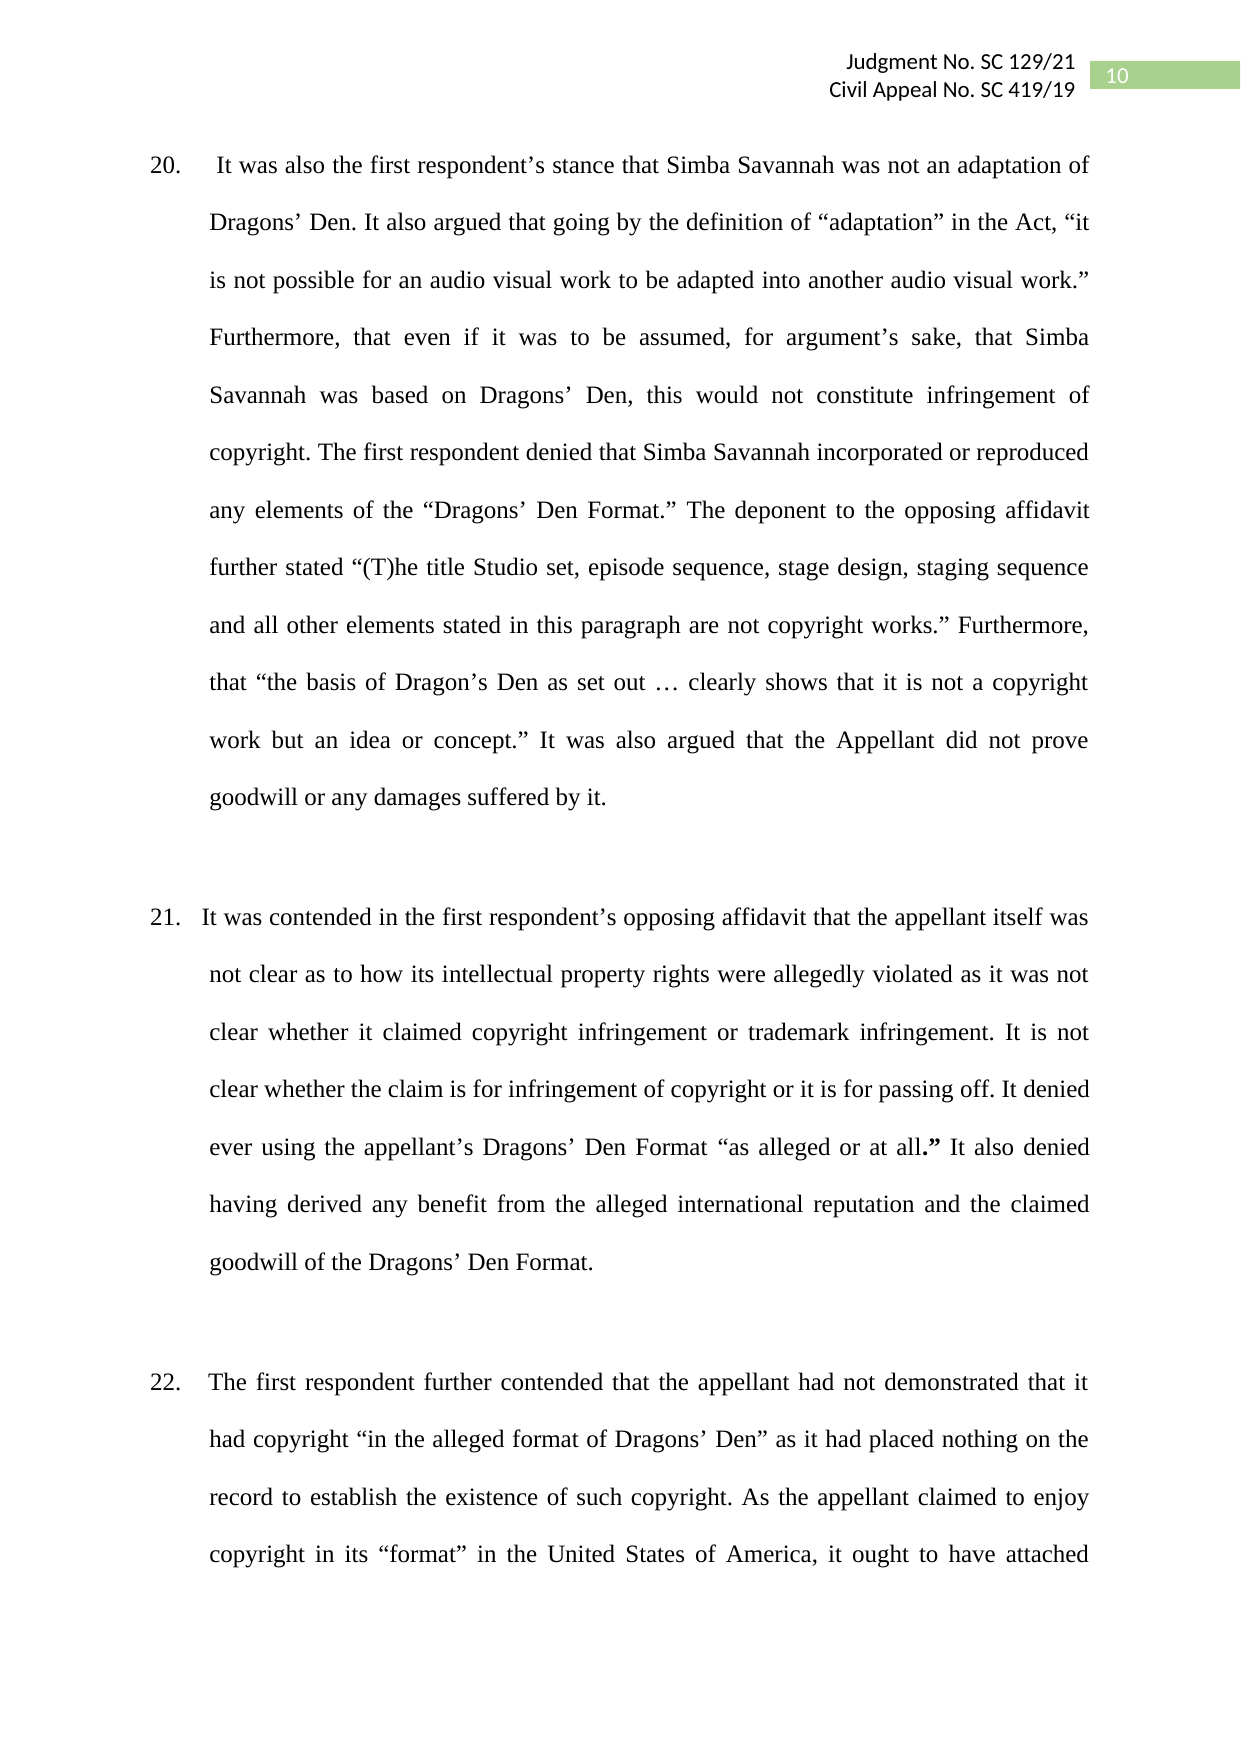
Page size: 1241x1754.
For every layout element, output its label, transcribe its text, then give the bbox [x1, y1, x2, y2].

text 21. It was contended in the first respondent’s opposing affidavit that the appellant itself was not clear as to how its intellectual property rights were allegedly violated as it was not clear whether it claimed copyright infringement or trademark infringement. It is not clear whether the claim is for infringement of copyright or it is for passing off. It denied ever using the appellant’s Dragons’ Den Format “as alleged or at all.” It also denied having derived any benefit from the alleged international reputation and the claimed goodwill of the Dragons’ Den Format. [150, 902, 1090, 1276]
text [150, 1367, 1090, 1568]
text 20. It was also the first respondent’s stance that Simba Savannah was not an adaptation of Dragons’ Den. It also argued that going by the definition of “adaptation” in the Act, “it is not possible for an audio visual work to be adapted into another audio visual work.” Furthermore, that even if it was to be assumed, for argument’s sake, that Simba Savannah was based on Dragons’ Den, this would not constitute infringement of copyright. The first respondent denied that Simba Savannah incorporated or reproduced any elements of the “Dragons’ Den Format.” The deponent to the opposing affidavit further stated “(T)he title Studio set, episode sequence, stage design, staging sequence and all other elements stated in this paragraph are not copyright works.” Furthermore, that “the basis of Dragon’s Den as set out … clearly shows that it is not a copyright work but an idea or concept.” It was also argued that the Appellant did not prove goodwill or any damages suffered by it. [150, 150, 1090, 811]
